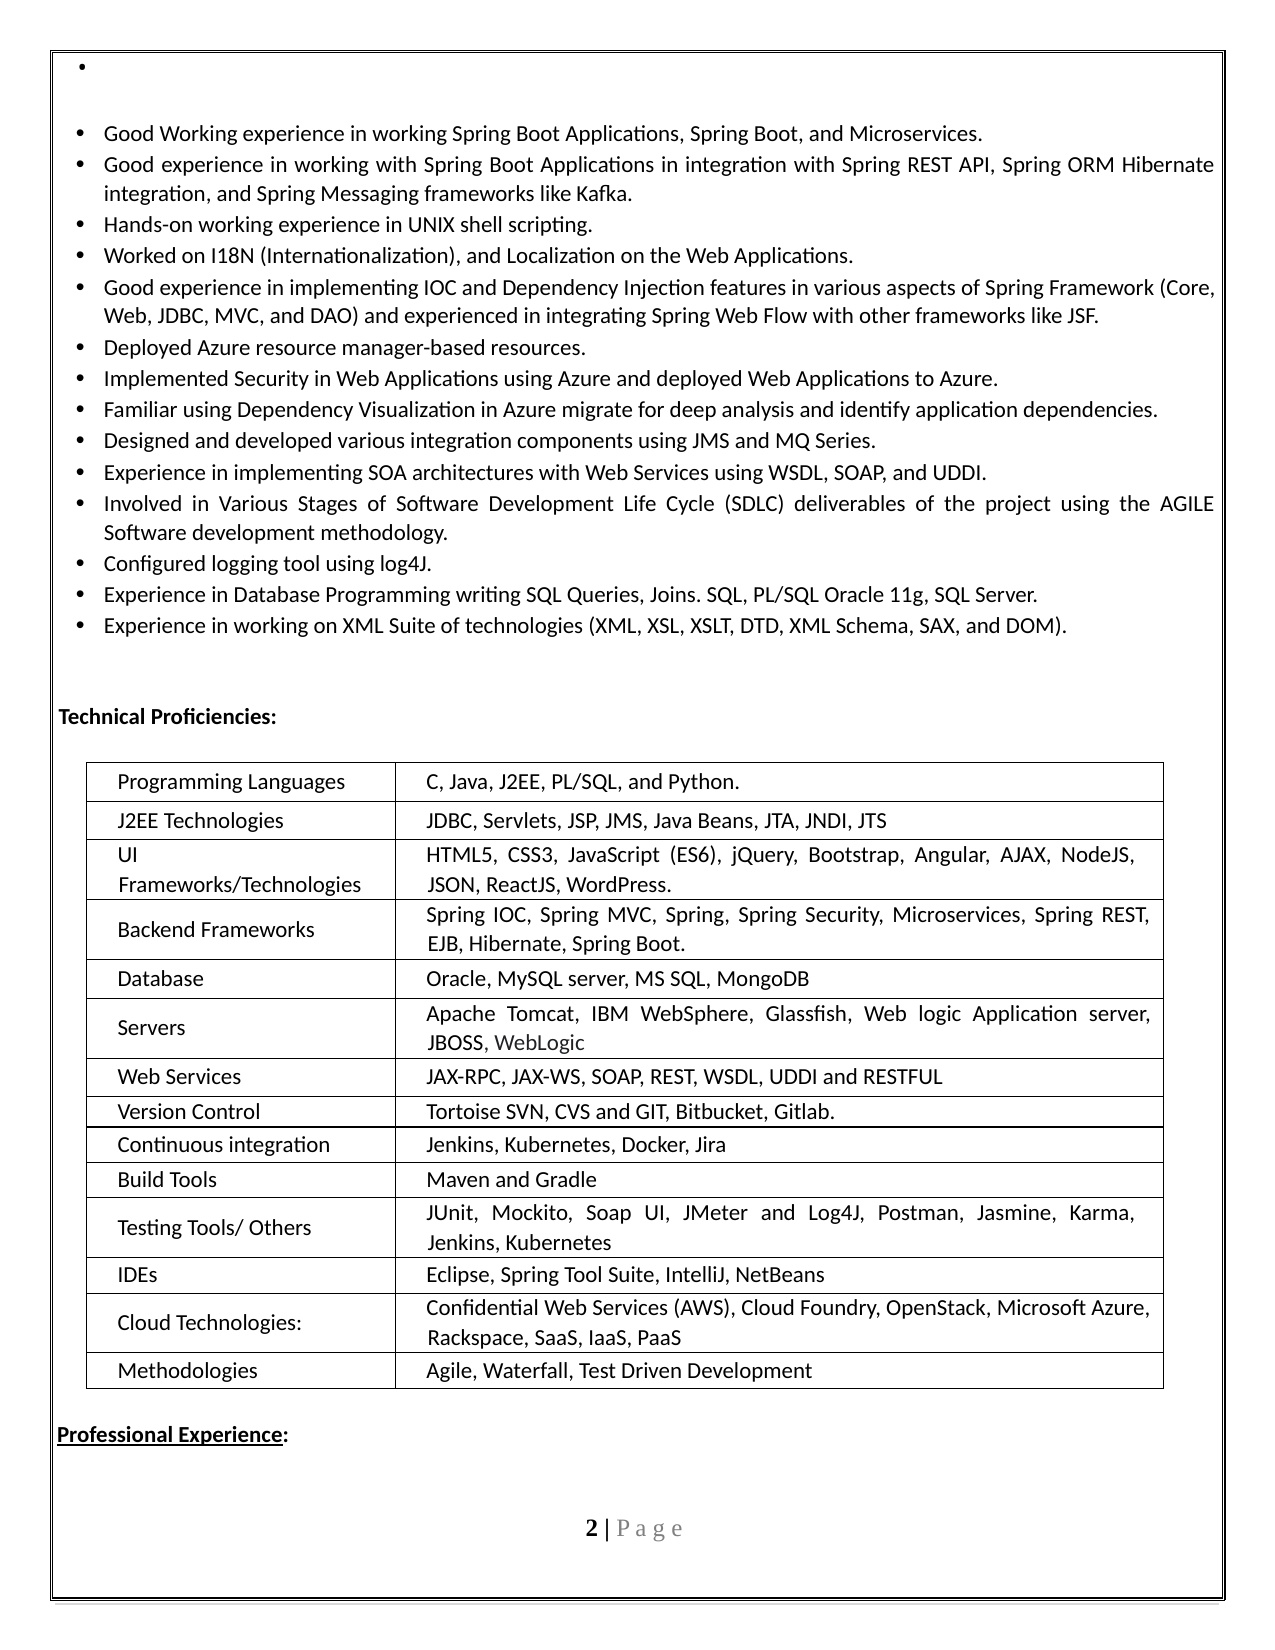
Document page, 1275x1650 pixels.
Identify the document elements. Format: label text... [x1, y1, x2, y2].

table_cell Continuous integration [87, 1128, 395, 1162]
text Professional Experience: [57, 1420, 1217, 1448]
list Configured logging tool using log4J. [76, 548, 1217, 577]
table_cell IDEs [87, 1258, 395, 1292]
list Worked on I18N (Internationalization), and Localization on the Web Applications. [76, 240, 1217, 269]
table_cell Database [87, 960, 395, 998]
list Experience in implementing SOA architectures with Web Services using WSDL, SOAP, and UDDI. [76, 457, 1217, 486]
list Good Working experience in working Spring Boot Applications, Spring Boot, and Microservices. [76, 118, 1217, 147]
table_cell Methodologies [87, 1353, 395, 1388]
table_cell Cloud Technologies: [87, 1294, 395, 1352]
table_cell Backend Frameworks [87, 900, 395, 959]
table_cell JUnit, Mockito, Soap UI, JMeter and Log4J, Postman, Jasmine, Karma, Jenkins, Kubernetes [396, 1198, 1163, 1257]
table_header C, Java, J2EE, PL/SQL, and Python. [396, 763, 1163, 801]
list Good experience in working with Spring Boot Applications in integration with Spring REST API, Spring ORM Hibernate integration, and Spring Messaging frameworks like Kafka. [76, 149, 1217, 207]
table_cell Jenkins, Kubernetes, Docker, Jira [396, 1128, 1163, 1162]
table_cell Servers [87, 999, 395, 1057]
table_cell HTML5, CSS3, JavaScript (ES6), jQuery, Bootstrap, Angular, AJAX, NodeJS, JSON, ReactJS, WordPress. [396, 840, 1163, 899]
list Designed and developed various integration components using JMS and MQ Series. [76, 425, 1217, 454]
table_cell JDBC, Servlets, JSP, JMS, Java Beans, JTA, JNDI, JTS [396, 802, 1163, 839]
list Familiar using Dependency Visualization in Azure migrate for deep analysis and identify application dependencies. [76, 394, 1217, 423]
list Deployed Azure resource manager-based resources. [76, 332, 1217, 361]
table_cell J2EE Technologies [87, 802, 395, 839]
text Technical Proficiencies: [58, 702, 1217, 730]
list Hands-on working experience in UNIX shell scripting. [76, 209, 1217, 238]
table_cell Build Tools [87, 1163, 395, 1197]
table_cell Oracle, MySQL server, MS SQL, MongoDB [396, 960, 1163, 998]
list Experience in Database Programming writing SQL Queries, Joins. SQL, PL/SQL Oracle 11g, SQL Server. [76, 579, 1217, 608]
table_cell Eclipse, Spring Tool Suite, IntelliJ, NetBeans [396, 1258, 1163, 1292]
list Involved in Various Stages of Software Development Life Cycle (SDLC) deliverables of the project using the AGILE Software development methodology. [76, 488, 1217, 546]
list Good experience in implementing IOC and Dependency Injection features in various aspects of Spring Framework (Core, Web, JDBC, MVC, and DAO) and experienced in integrating Spring Web Flow with other frameworks like JSF. [76, 271, 1217, 329]
table_cell Maven and Gradle [396, 1163, 1163, 1197]
list Experience in working on XML Suite of technologies (XML, XSL, XSLT, DTD, XML Schema, SAX, and DOM). [76, 610, 1217, 639]
table_cell Confidential Web Services (AWS), Cloud Foundry, OpenStack, Microsoft Azure, Rackspace, SaaS, IaaS, PaaS [396, 1294, 1163, 1352]
table_cell Apache Tomcat, IBM WebSphere, Glassfish, Web logic Application server, JBOSS, WebLogic [396, 999, 1163, 1057]
table_cell Agile, Waterfall, Test Driven Development [396, 1353, 1163, 1388]
table_cell Spring IOC, Spring MVC, Spring, Spring Security, Microservices, Spring REST, EJB, Hibernate, Spring Boot. [396, 900, 1163, 959]
table_cell Tortoise SVN, CVS and GIT, Bitbucket, Gitlab. [396, 1097, 1163, 1126]
table_cell Version Control [87, 1097, 395, 1126]
table_cell Testing Tools/ Others [87, 1198, 395, 1257]
table_header Programming Languages [87, 763, 395, 801]
table_cell UI Frameworks/Technologies [87, 840, 395, 899]
table_cell Web Services [87, 1059, 395, 1096]
list Implemented Security in Web Applications using Azure and deployed Web Applications to Azure. [76, 363, 1217, 392]
table_cell JAX-RPC, JAX-WS, SOAP, REST, WSDL, UDDI and RESTFUL [396, 1059, 1163, 1096]
